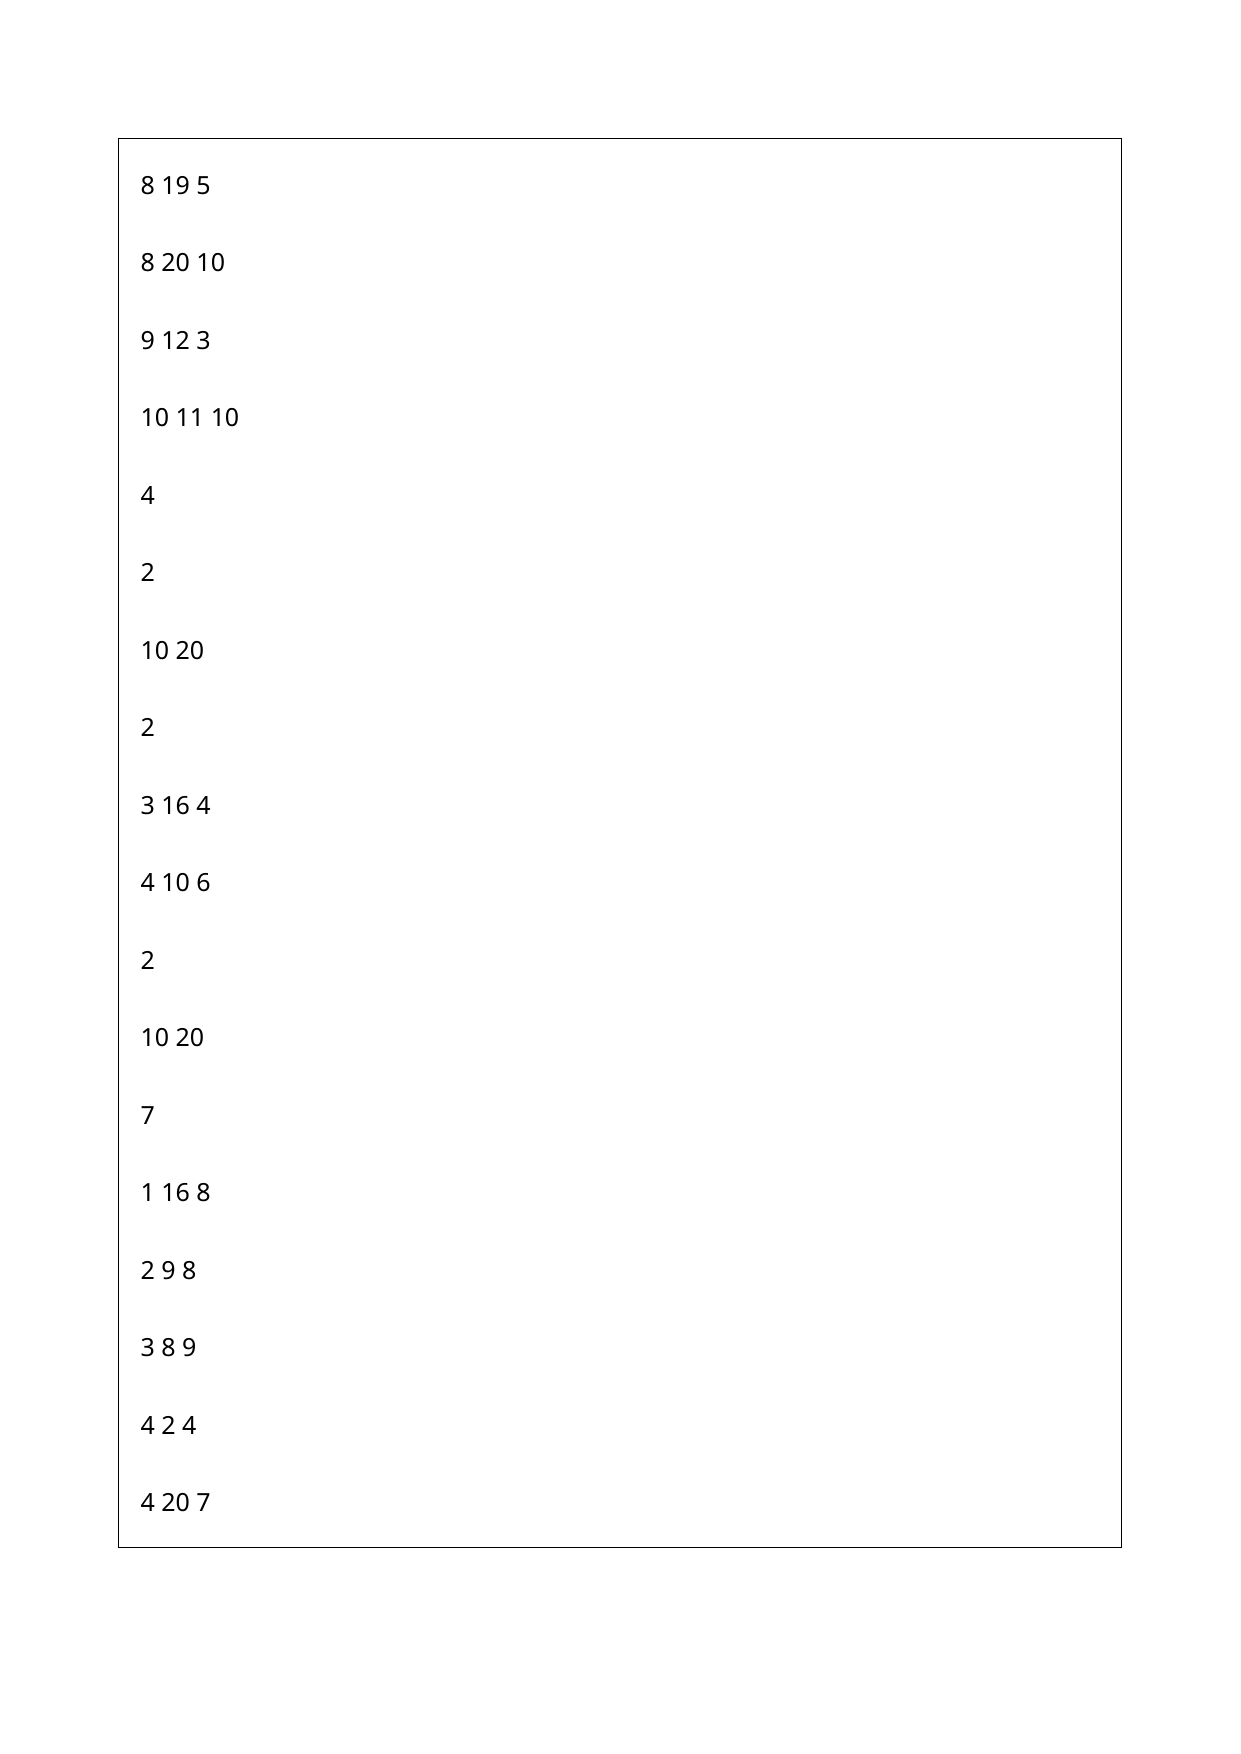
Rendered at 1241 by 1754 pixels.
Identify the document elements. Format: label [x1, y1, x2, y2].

table_cell [119, 139, 1121, 1547]
